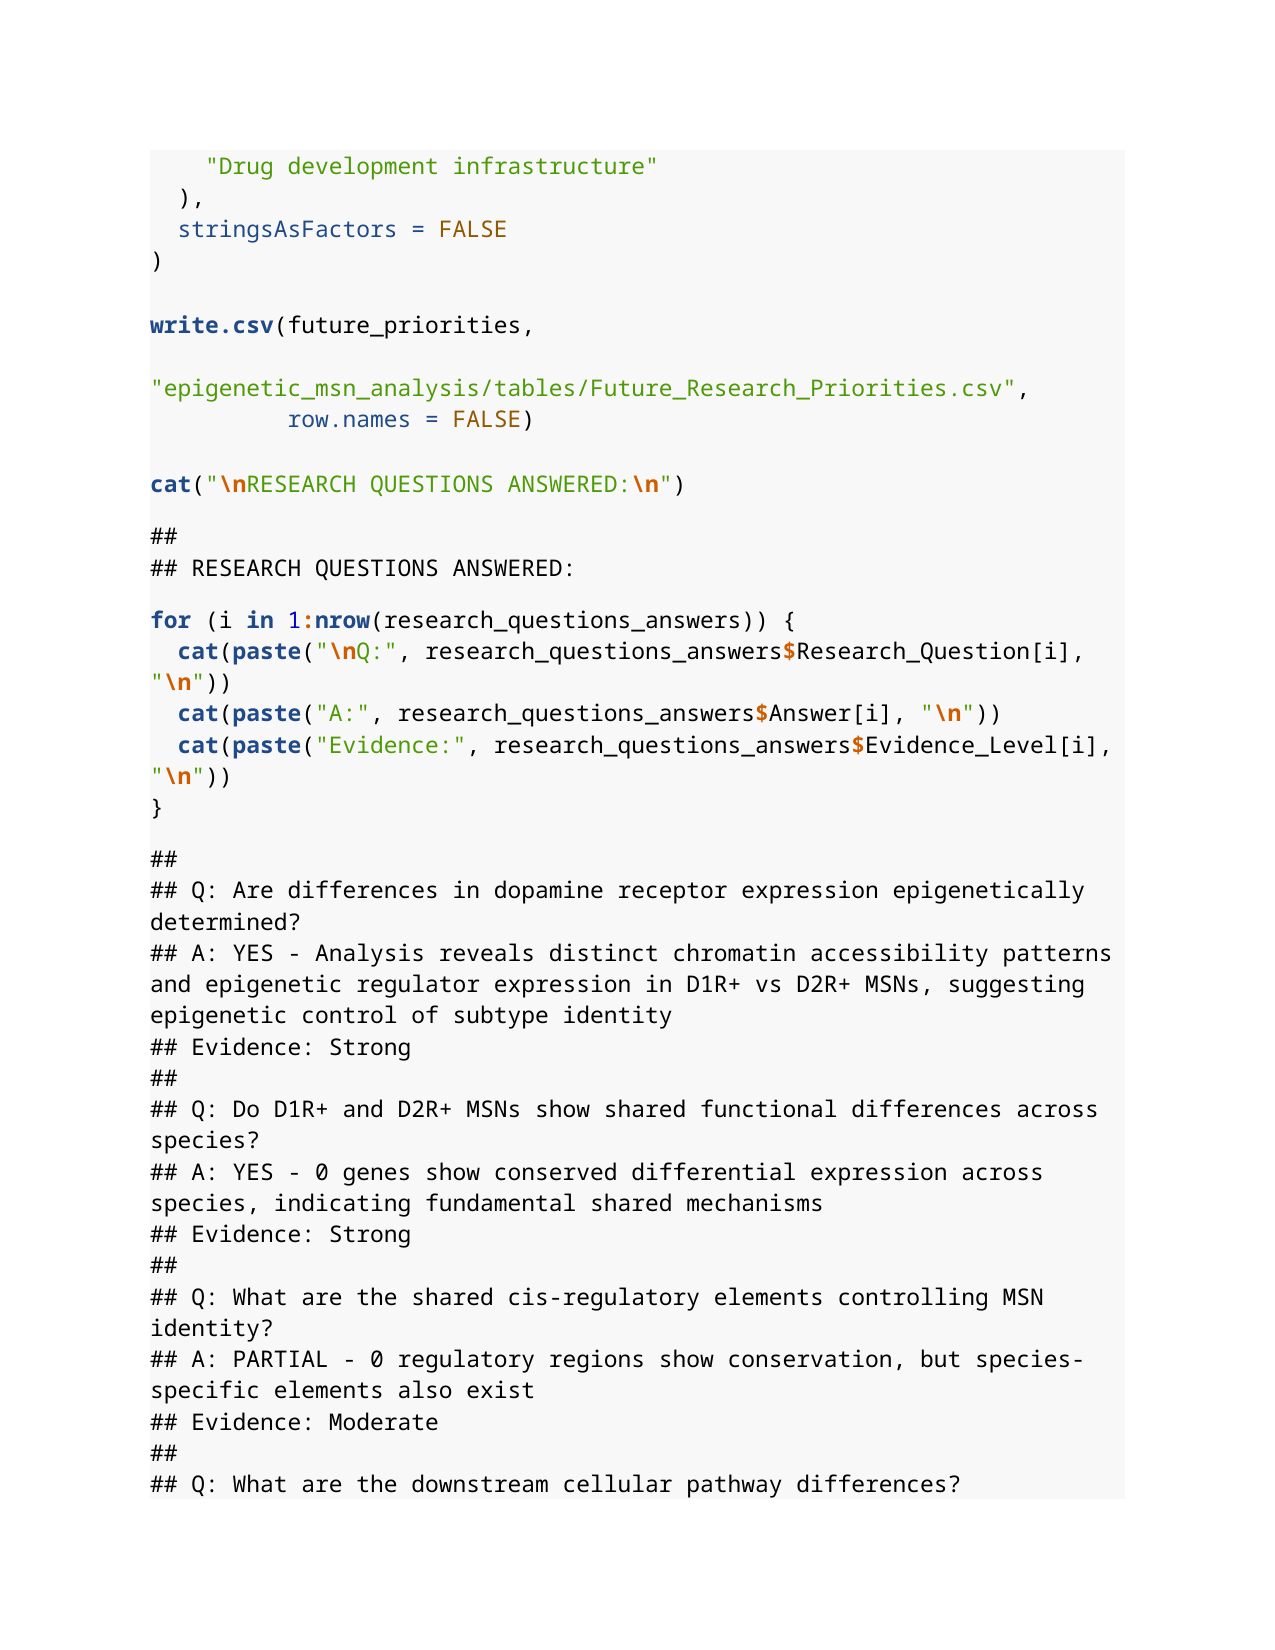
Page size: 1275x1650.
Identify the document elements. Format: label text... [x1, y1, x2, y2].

text for (i in 1:nrow(research_questions_answers)) { cat(paste("\nQ:", research_questions_answers$Research_Question[i], "\n")) cat(paste("A:", research_questions_answers$Answer[i], "\n")) cat(paste("Evidence:", research_questions_answers$Evidence_Level[i], "\n")) } [150, 603, 1125, 822]
text ## ## RESEARCH QUESTIONS ANSWERED: [150, 520, 1125, 583]
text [150, 843, 1125, 1499]
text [150, 150, 1125, 499]
